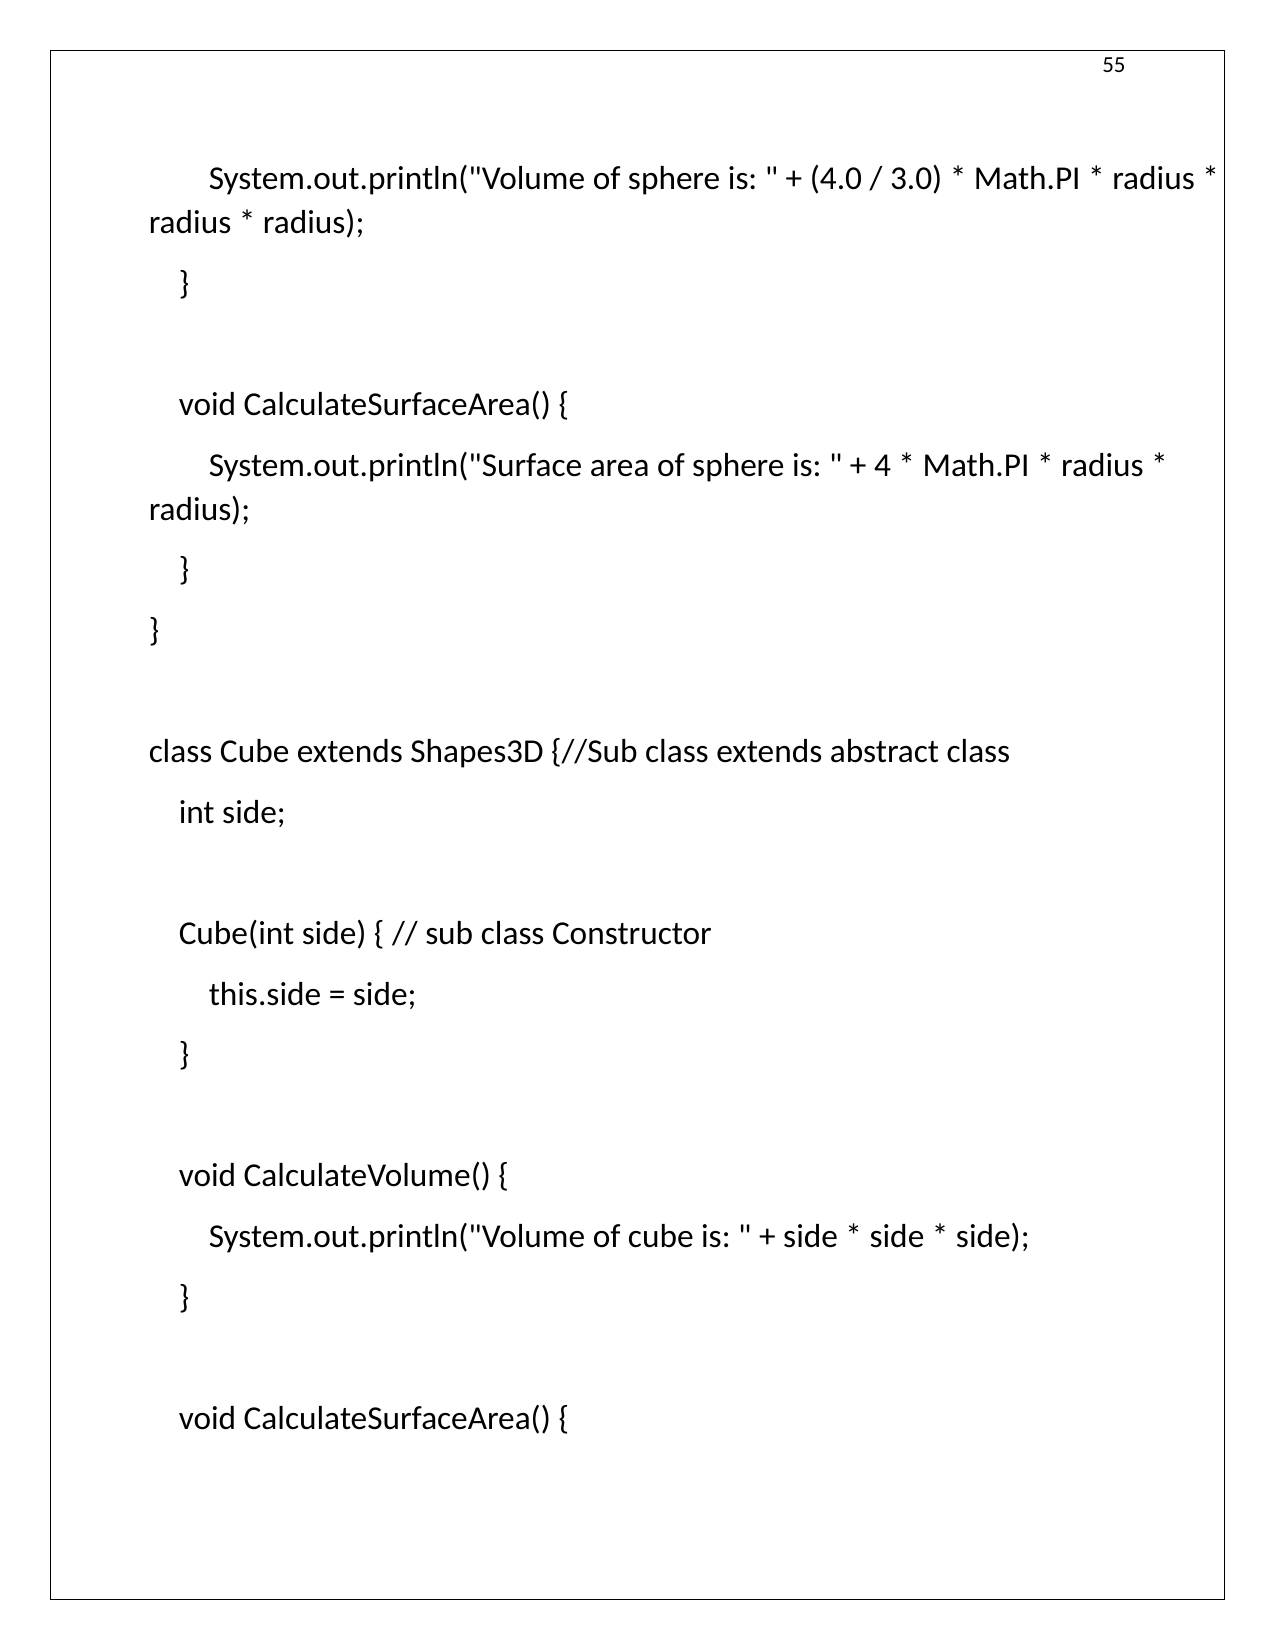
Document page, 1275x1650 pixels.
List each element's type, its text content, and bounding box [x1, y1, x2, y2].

text } [148, 548, 1275, 589]
text } [148, 1033, 1275, 1074]
text void CalculateSurfaceArea() { [148, 1397, 1275, 1438]
text void CalculateSurfaceArea() { [148, 383, 1275, 424]
text this.side = side; [148, 973, 1275, 1013]
text System.out.println("Volume of cube is: " + side * side * side); [148, 1215, 1275, 1256]
text System.out.println("Surface area of sphere is: " + 4 * Math.PI * radius * radius); [148, 444, 1275, 528]
text void CalculateVolume() { [148, 1154, 1275, 1195]
text } [148, 609, 1275, 649]
text System.out.println("Volume of sphere is: " + (4.0 / 3.0) * Math.PI * radius * radius * radius); [148, 157, 1275, 242]
text Cube(int side) { // sub class Constructor [148, 912, 1275, 953]
text } [148, 1276, 1275, 1316]
text int side; [148, 791, 1275, 831]
text } [148, 262, 1275, 302]
text class Cube extends Shapes3D {//Sub class extends abstract class [148, 730, 1275, 771]
